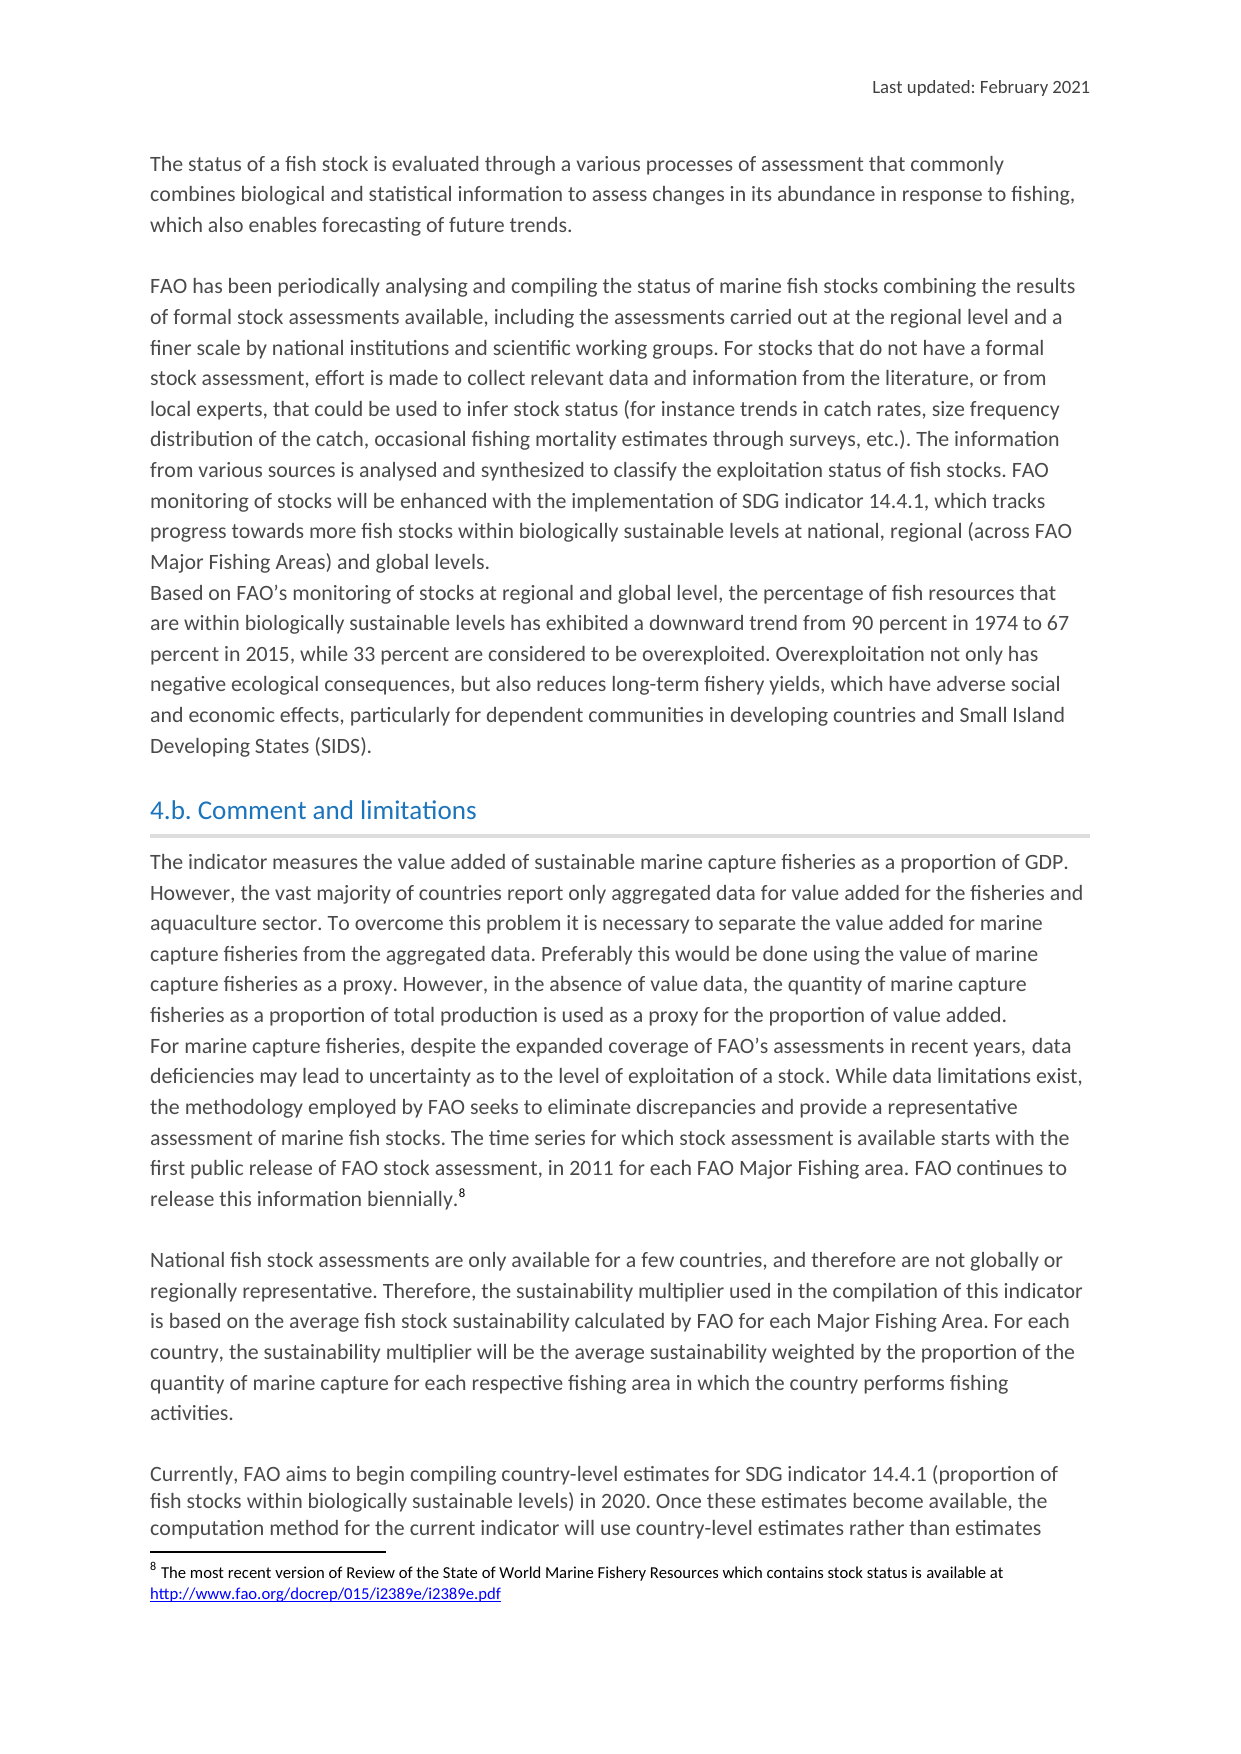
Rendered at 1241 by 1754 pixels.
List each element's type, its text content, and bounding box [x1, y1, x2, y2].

text Based on FAO’s monitoring of stocks at regional and global level, the percentage of fish resources that are within biologically sustainable levels has exhibited a downward trend from 90 percent in 1974 to 67 percent in 2015, while 33 percent are considered to be overexploited. Overexploitation not only has negative ecological consequences, but also reduces long-term fishery yields, which have adverse social and economic effects, particularly for dependent communities in developing countries and Small Island Developing States (SIDS). [150, 579, 1090, 758]
text The indicator measures the value added of sustainable marine capture fisheries as a proportion of GDP. However, the vast majority of countries report only aggregated data for value added for the fisheries and aquaculture sector. To overcome this problem it is necessary to separate the value added for marine capture fisheries from the aggregated data. Preferably this would be done using the value of marine capture fisheries as a proxy. However, in the absence of value data, the quantity of marine capture fisheries as a proportion of total production is used as a proxy for the proportion of value added. [150, 848, 1090, 1028]
text FAO has been periodically analysing and compiling the status of marine fish stocks combining the results of formal stock assessments available, including the assessments carried out at the regional level and a finer scale by national institutions and scientific working groups. For stocks that do not have a formal stock assessment, effort is made to collect relevant data and information from the literature, or from local experts, that could be used to infer stock status (for instance trends in catch rates, size frequency distribution of the catch, occasional fishing mortality estimates through surveys, etc.). The information from various sources is analysed and synthesized to classify the exploitation status of fish stocks. FAO monitoring of stocks will be enhanced with the implementation of SDG indicator 14.4.1, which tracks progress towards more fish stocks within biologically sustainable levels at national, regional (across FAO Major Fishing Areas) and global levels. [150, 272, 1090, 575]
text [150, 1461, 1090, 1541]
text The status of a fish stock is evaluated through a various processes of assessment that commonly combines biological and statistical information to assess changes in its abundance in response to fishing, which also enables forecasting of future trends. [150, 150, 1090, 238]
text National fish stock assessments are only available for a few countries, and therefore are not globally or regionally representative. Therefore, the sustainability multiplier used in the compilation of this indicator is based on the average fish stock sustainability calculated by FAO for each Major Fishing Area. For each country, the sustainability multiplier will be the average sustainability weighted by the proportion of the quantity of marine capture for each respective fishing area in which the country performs fishing activities. [150, 1246, 1090, 1426]
text For marine capture fisheries, despite the expanded coverage of FAO’s assessments in recent years, data deficiencies may lead to uncertainty as to the level of exploitation of a stock. While data limitations exist, the methodology employed by FAO seeks to eliminate discrepancies and provide a representative assessment of marine fish stocks. The time series for which stock assessment is available starts with the first public release of FAO stock assessment, in 2011 for each FAO Major Fishing area. FAO continues to release this information biennially. [150, 1032, 1090, 1212]
text 4.b. Comment and limitations [150, 793, 1090, 834]
